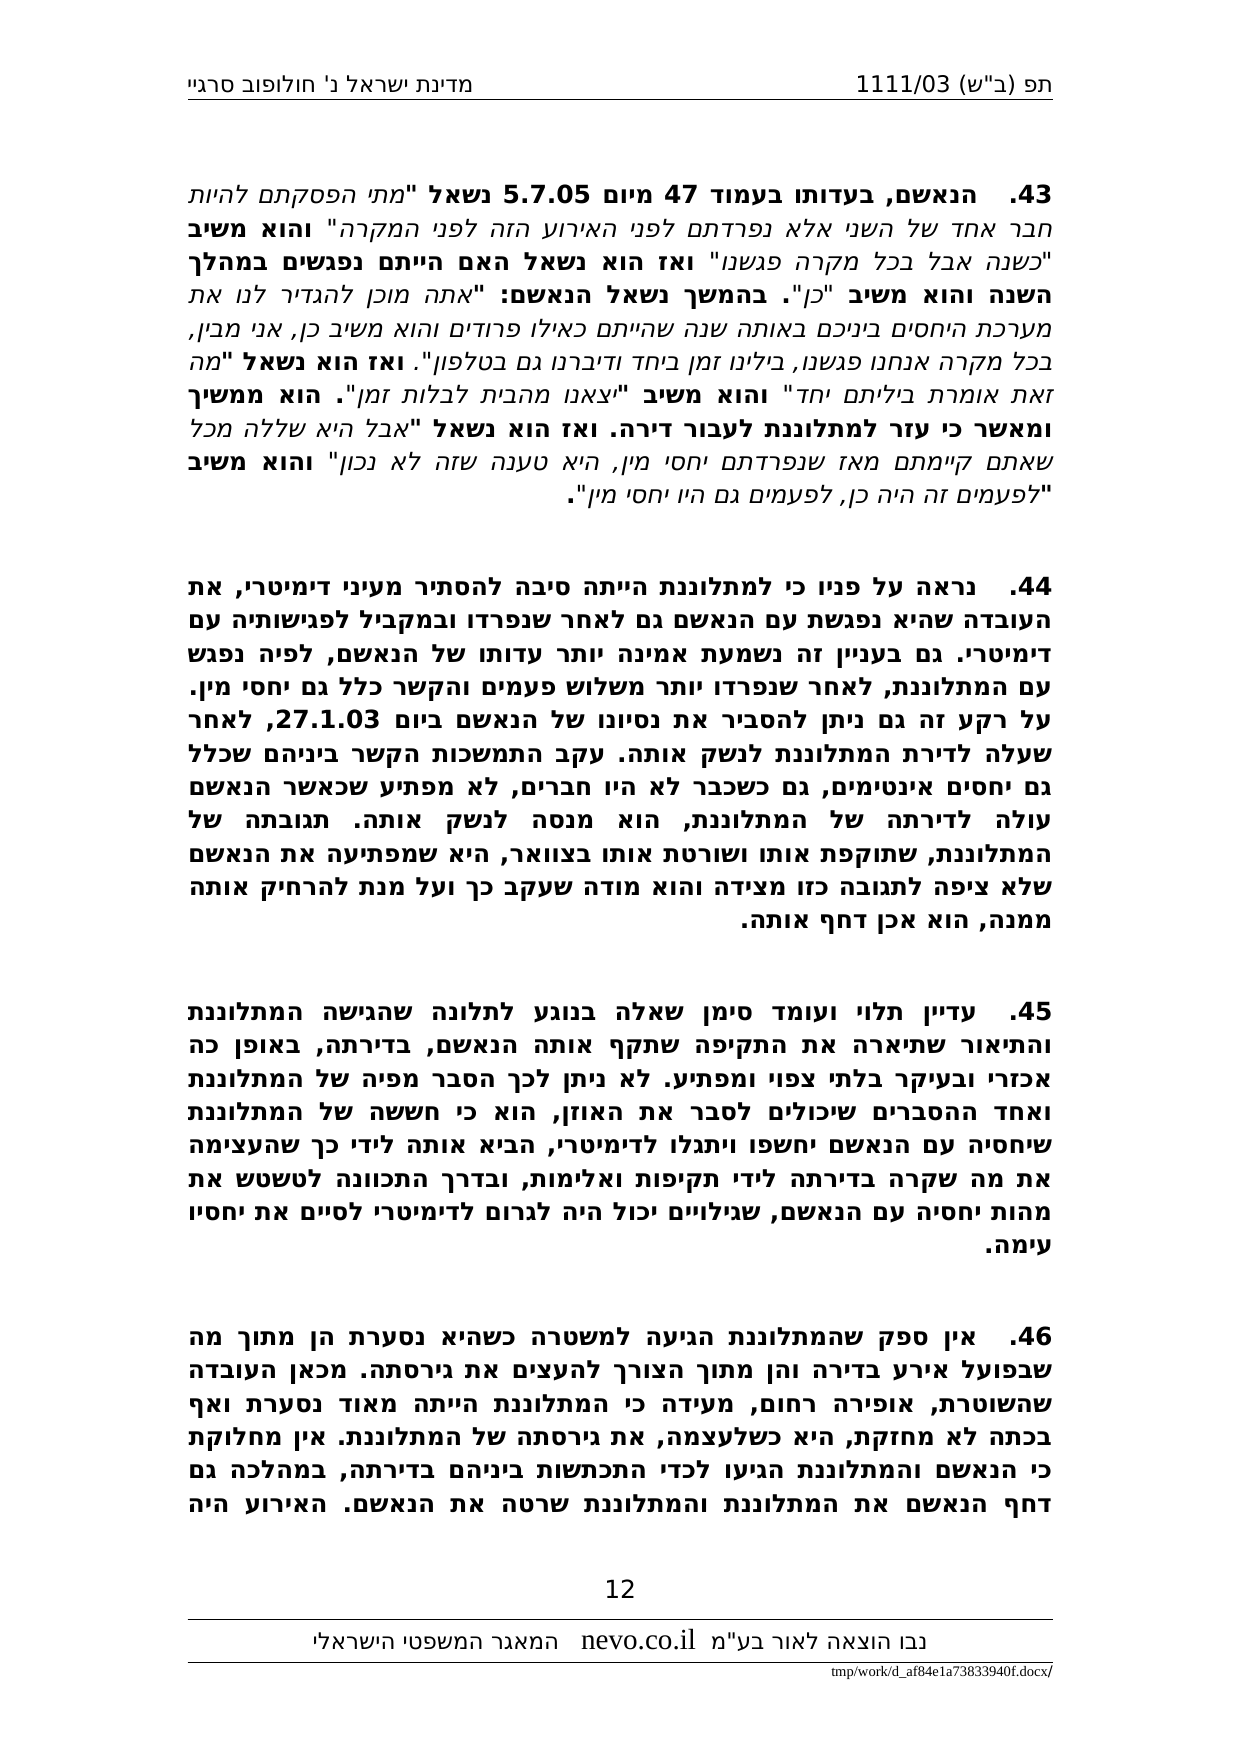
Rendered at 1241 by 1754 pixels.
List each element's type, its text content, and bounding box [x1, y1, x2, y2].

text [187, 1319, 1053, 1519]
text 44. נראה על פניו כי למתלוננת הייתה סיבה להסתיר מעיני דימיטרי, את העובדה שהיא נפגשת עם הנאשם גם לאחר שנפרדו ובמקביל לפגישותיה עם דימיטרי. גם בעניין זה נשמעת אמינה יותר עדותו של הנאשם, לפיה נפגש עם המתלוננת, לאחר שנפרדו יותר משלוש פעמים והקשר כלל גם יחסי מין. על רקע זה גם ניתן להסביר את נסיונו של הנאשם ביום 27.1.03, לאחר שעלה לדירת המתלוננת לנשק אותה. עקב התמשכות הקשר ביניהם שכלל גם יחסים אינטימים, גם כשכבר לא היו חברים, לא מפתיע שכאשר הנאשם עולה לדירתה של המתלוננת, הוא מנסה לנשק אותה. תגובתה של המתלוננת, שתוקפת אותו ושורטת אותו בצוואר, היא שמפתיעה את הנאשם שלא ציפה לתגובה כזו מצידה והוא מודה שעקב כך ועל מנת להרחיק אותה ממנה, הוא אכן דחף אותה. [187, 569, 1053, 936]
text 43. הנאשם, בעדותו בעמוד 47 מיום 5.7.05 נשאל "מתי הפסקתם להיות חבר אחד של השני אלא נפרדתם לפני האירוע הזה לפני המקרה" והוא משיב "כשנה אבל בכל מקרה פגשנו" ואז הוא נשאל האם הייתם נפגשים במהלך השנה והוא משיב "כן". בהמשך נשאל הנאשם: "אתה מוכן להגדיר לנו את מערכת היחסים ביניכם באותה שנה שהייתם כאילו פרודים והוא משיב כן, אני מבין, בכל מקרה אנחנו פגשנו, בילינו זמן ביחד ודיברנו גם בטלפון". ואז הוא נשאל "מה זאת אומרת ביליתם יחד" והוא משיב "יצאנו מהבית לבלות זמן". הוא ממשיך ומאשר כי עזר למתלוננת לעבור דירה. ואז הוא נשאל "אבל היא שללה מכל שאתם קיימתם מאז שנפרדתם יחסי מין, היא טענה שזה לא נכון" והוא משיב "לפעמים זה היה כן, לפעמים גם היו יחסי מין". [187, 177, 1053, 511]
text 45. עדיין תלוי ועומד סימן שאלה בנוגע לתלונה שהגישה המתלוננת והתיאור שתיארה את התקיפה שתקף אותה הנאשם, בדירתה, באופן כה אכזרי ובעיקר בלתי צפוי ומפתיע. לא ניתן לכך הסבר מפיה של המתלוננת ואחד ההסברים שיכולים לסבר את האוזן, הוא כי חששה של המתלוננת שיחסיה עם הנאשם יחשפו ויתגלו לדימיטרי, הביא אותה לידי כך שהעצימה את מה שקרה בדירתה לידי תקיפות ואלימות, ובדרך התכוונה לטשטש את מהות יחסיה עם הנאשם, שגילויים יכול היה לגרום לדימיטרי לסיים את יחסיו עימה. [187, 994, 1053, 1261]
